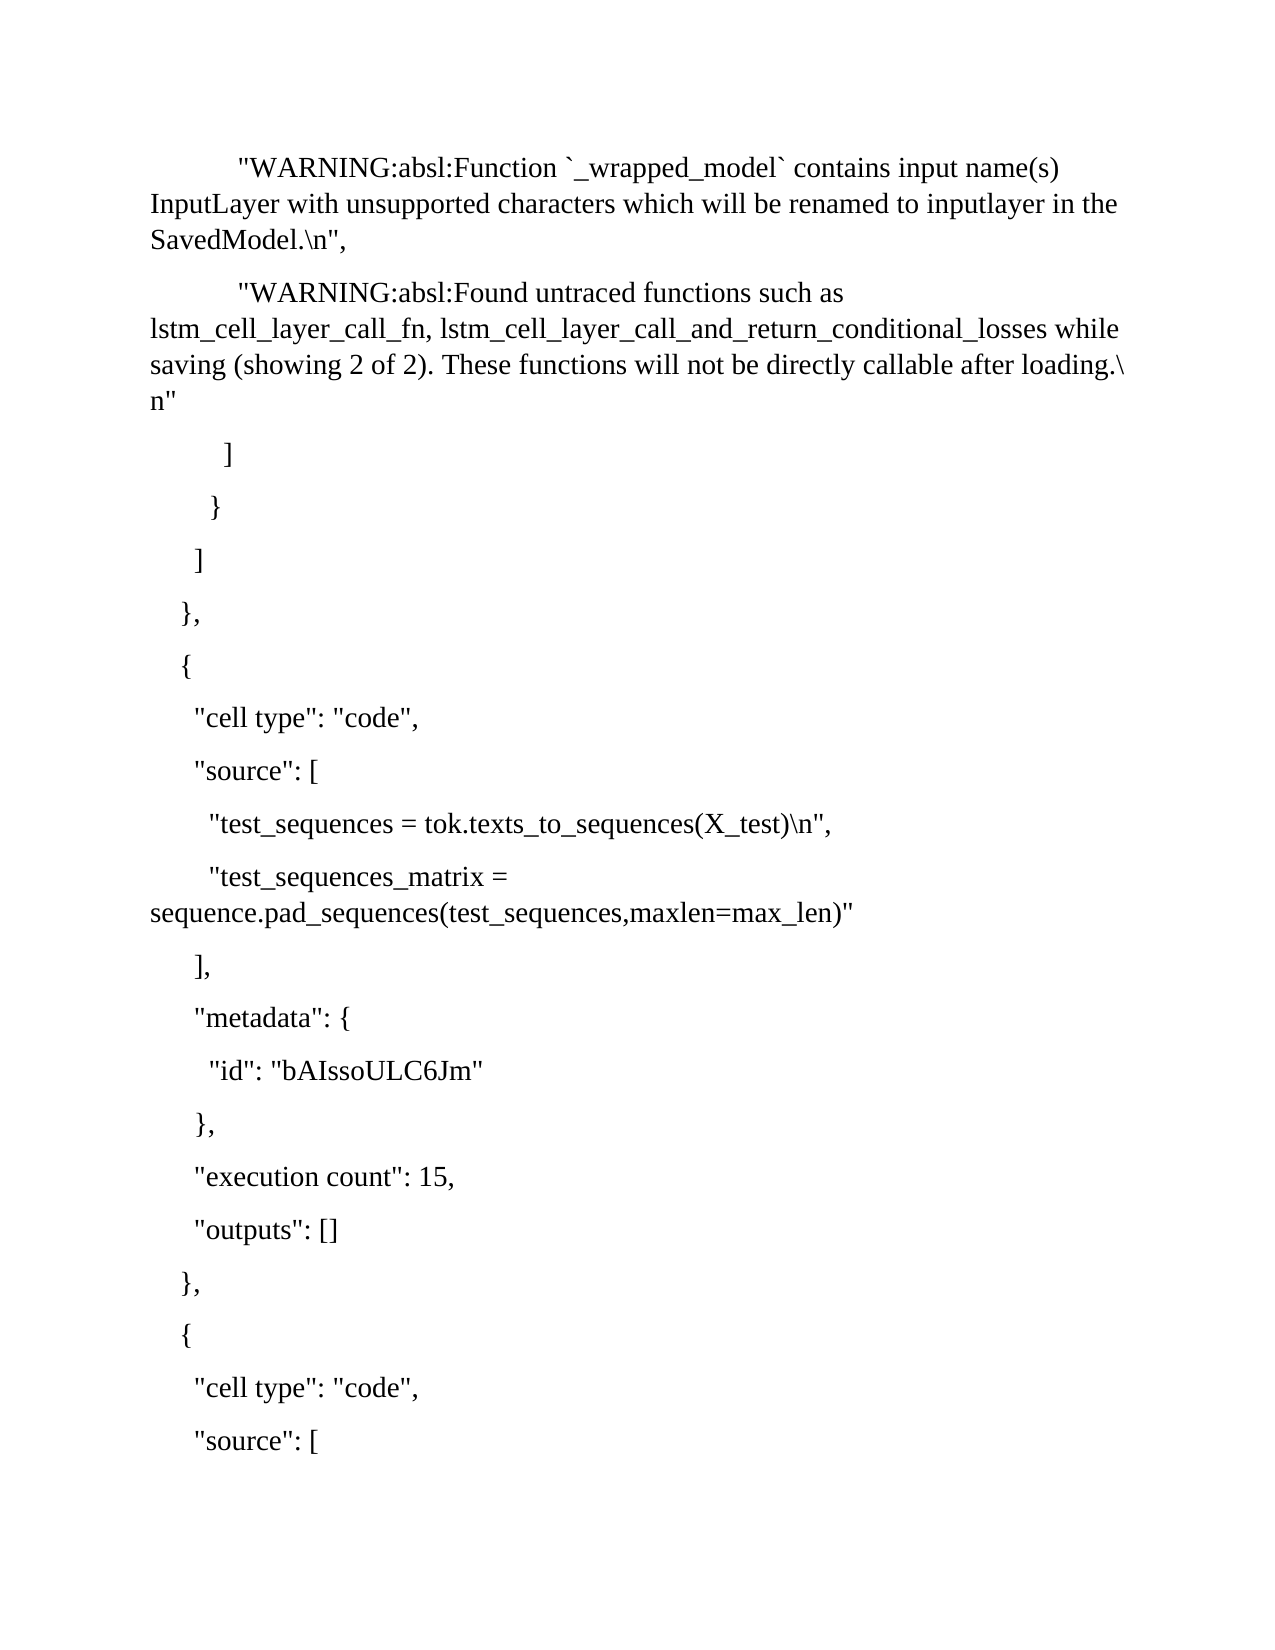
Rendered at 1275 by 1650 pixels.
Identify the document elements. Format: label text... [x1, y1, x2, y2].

text ] [150, 436, 1125, 470]
text }, [150, 1265, 1125, 1298]
text "WARNING:absl:Found untraced functions such as lstm_cell_layer_call_fn, lstm_cell_layer_call_and_return_conditional_losses while saving (showing 2 of 2). These functions will not be directly callable after loading.\n" [150, 275, 1125, 417]
text "cell type": "code", [150, 1370, 1125, 1404]
text "id": "bAIssoULC6Jm" [150, 1053, 1125, 1087]
text { [150, 1317, 1125, 1351]
text { [150, 648, 1125, 681]
text "outputs": [] [150, 1212, 1125, 1245]
text "source": [ [150, 1423, 1125, 1457]
text "test_sequences_matrix = sequence.pad_sequences(test_sequences,maxlen=max_len)" [150, 859, 1125, 928]
text "metadata": { [150, 1001, 1125, 1034]
text "execution count": 15, [150, 1159, 1125, 1193]
text "test_sequences = tok.texts_to_sequences(X_test)\n", [150, 806, 1125, 839]
text "cell type": "code", [150, 700, 1125, 734]
text "source": [ [150, 753, 1125, 787]
text "WARNING:absl:Function `_wrapped_model` contains input name(s) InputLayer with unsupported characters which will be renamed to inputlayer in the SavedModel.\n", [150, 150, 1125, 256]
text } [150, 489, 1125, 523]
text ], [150, 948, 1125, 981]
text ] [150, 542, 1125, 576]
text }, [150, 595, 1125, 628]
text }, [150, 1106, 1125, 1140]
